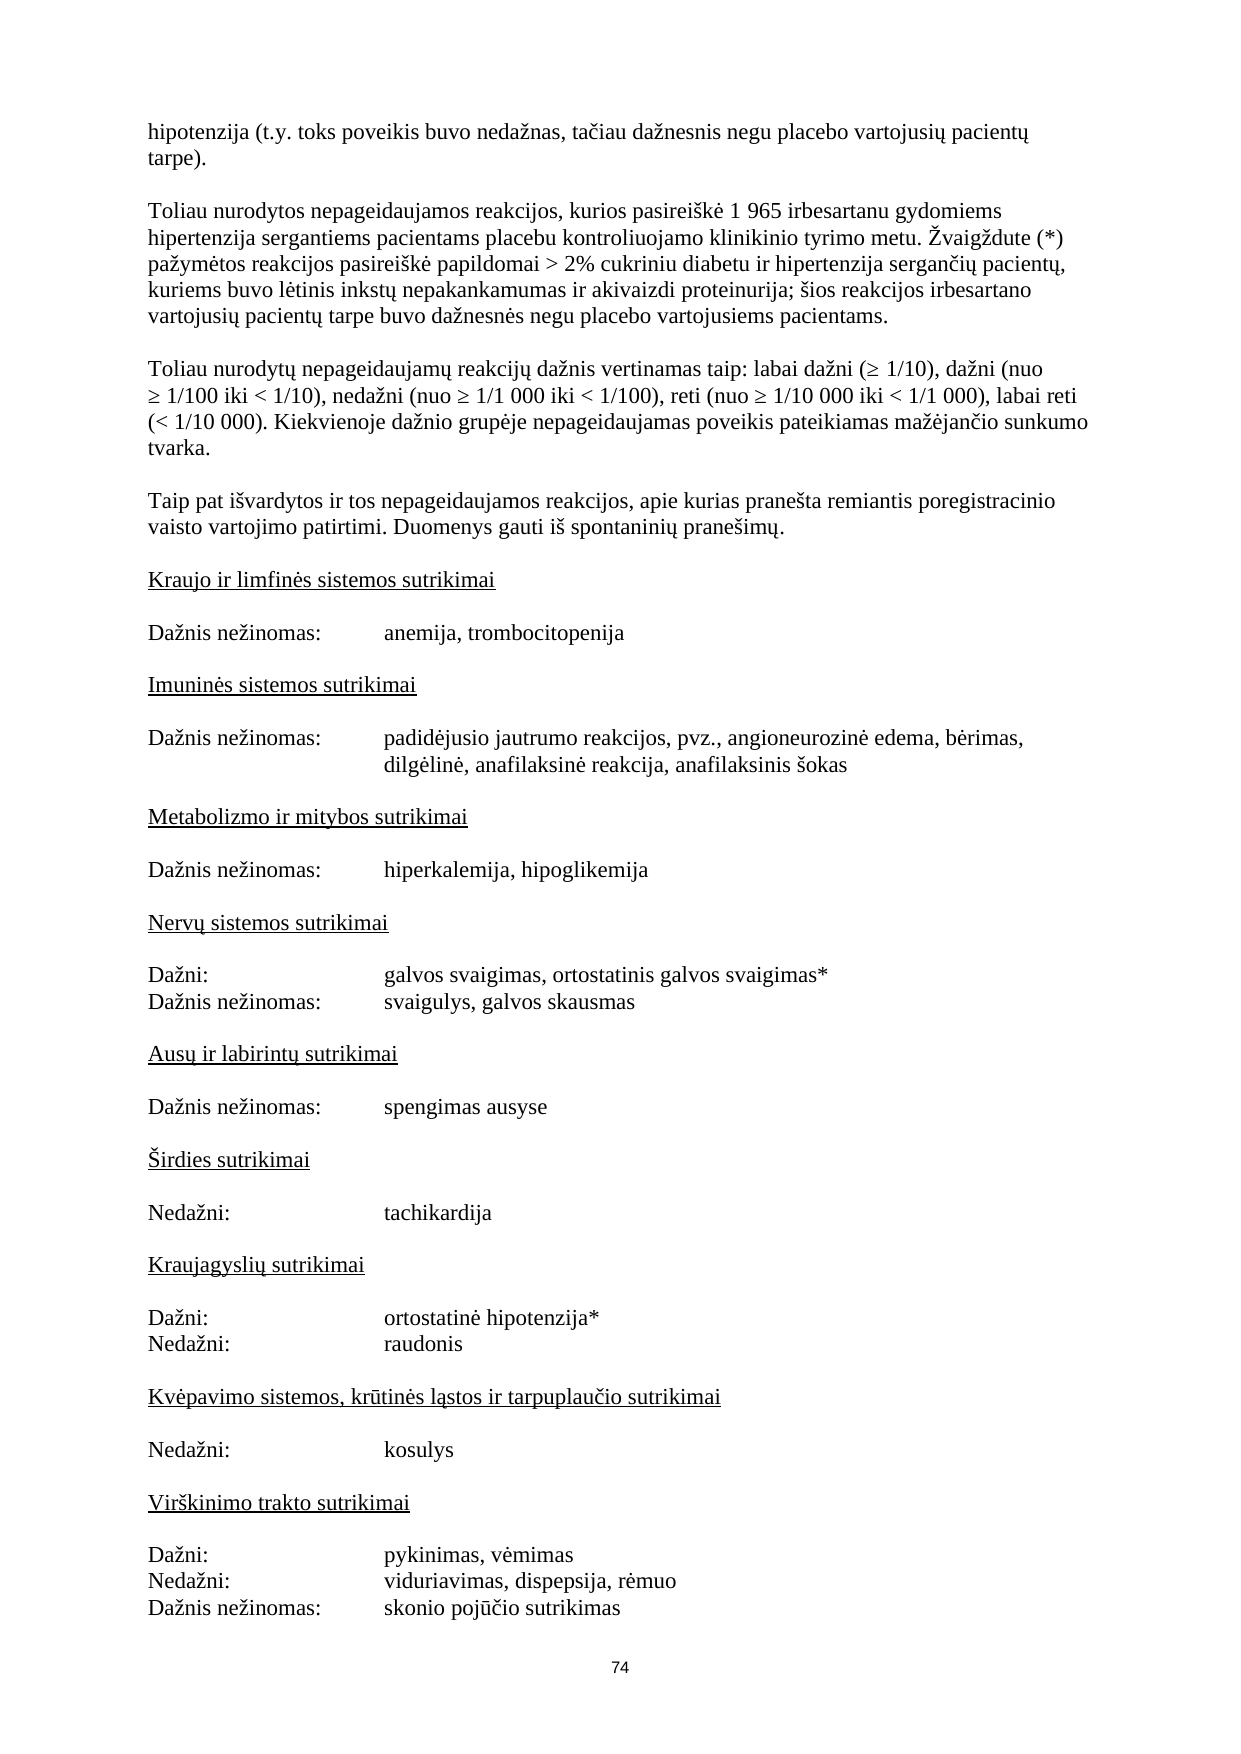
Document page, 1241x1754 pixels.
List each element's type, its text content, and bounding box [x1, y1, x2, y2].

text Virškinimo trakto sutrikimai [148, 1488, 1093, 1515]
text Nedažni: kosulys [148, 1436, 1093, 1462]
text Nedažni: raudonis [148, 1330, 1093, 1357]
text Dažnis nežinomas: hiperkalemija, hipoglikemija [148, 856, 1093, 882]
text Dažnis nežinomas: svaigulys, galvos skausmas [148, 988, 1093, 1014]
text Dažnis nežinomas: anemija, trombocitopenija [148, 619, 1093, 645]
text Širdies sutrikimai [148, 1146, 1093, 1172]
text Imuninės sistemos sutrikimai [148, 672, 1093, 698]
text Dažni: galvos svaigimas, ortostatinis galvos svaigimas* [148, 961, 1093, 988]
text Dažnis nežinomas: skonio pojūčio sutrikimas [148, 1594, 1093, 1620]
text Nervų sistemos sutrikimai [148, 909, 1093, 935]
text Kvėpavimo sistemos, krūtinės ląstos ir tarpuplaučio sutrikimai [148, 1383, 1093, 1409]
text Dažni: ortostatinė hipotenzija* [148, 1304, 1093, 1330]
text Taip pat išvardytos ir tos nepageidaujamos reakcijos, apie kurias pranešta remiantis poregistracinio vaisto vartojimo patirtimi. Duomenys gauti iš spontaninių pranešimų. [148, 487, 1093, 540]
text Dažni: pykinimas, vėmimas [148, 1541, 1093, 1568]
text Toliau nurodytų nepageidaujamų reakcijų dažnis vertinamas taip: labai dažni (≥ 1/10), dažni (nuo ≥ 1/100 iki < 1/10), nedažni (nuo ≥ 1/1 000 iki < 1/100), reti (nuo ≥ 1/10 000 iki < 1/1 000), labai reti (< 1/10 000). Kiekvienoje dažnio grupėje nepageidaujamas poveikis pateikiamas mažėjančio sunkumo tvarka. [148, 355, 1093, 461]
text Nedažni: viduriavimas, dispepsija, rėmuo [148, 1568, 1093, 1594]
text Nedažni: tachikardija [148, 1199, 1093, 1225]
text Metabolizmo ir mitybos sutrikimai [148, 803, 1093, 830]
text Kraujagyslių sutrikimai [148, 1251, 1093, 1278]
text Toliau nurodytos nepageidaujamos reakcijos, kurios pasireiškė 1 965 irbesartanu gydomiems hipertenzija sergantiems pacientams placebu kontroliuojamo klinikinio tyrimo metu. Žvaigždute (*) pažymėtos reakcijos pasireiškė papildomai > 2% cukriniu diabetu ir hipertenzija sergančių pacientų, kuriems buvo lėtinis inkstų nepakankamumas ir akivaizdi proteinurija; šios reakcijos irbesartano vartojusių pacientų tarpe buvo dažnesnės negu placebo vartojusiems pacientams. [148, 197, 1093, 329]
text Dažnis nežinomas: spengimas ausyse [148, 1093, 1093, 1119]
text Kraujo ir limfinės sistemos sutrikimai [148, 566, 1093, 592]
text Ausų ir labirintų sutrikimai [148, 1041, 1093, 1067]
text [148, 118, 1093, 171]
text Dažnis nežinomas: padidėjusio jautrumo reakcijos, pvz., angioneurozinė edema, bėrimas, dilgėlinė, anafilaksinė reakcija, anafilaksinis šokas [148, 724, 1093, 777]
